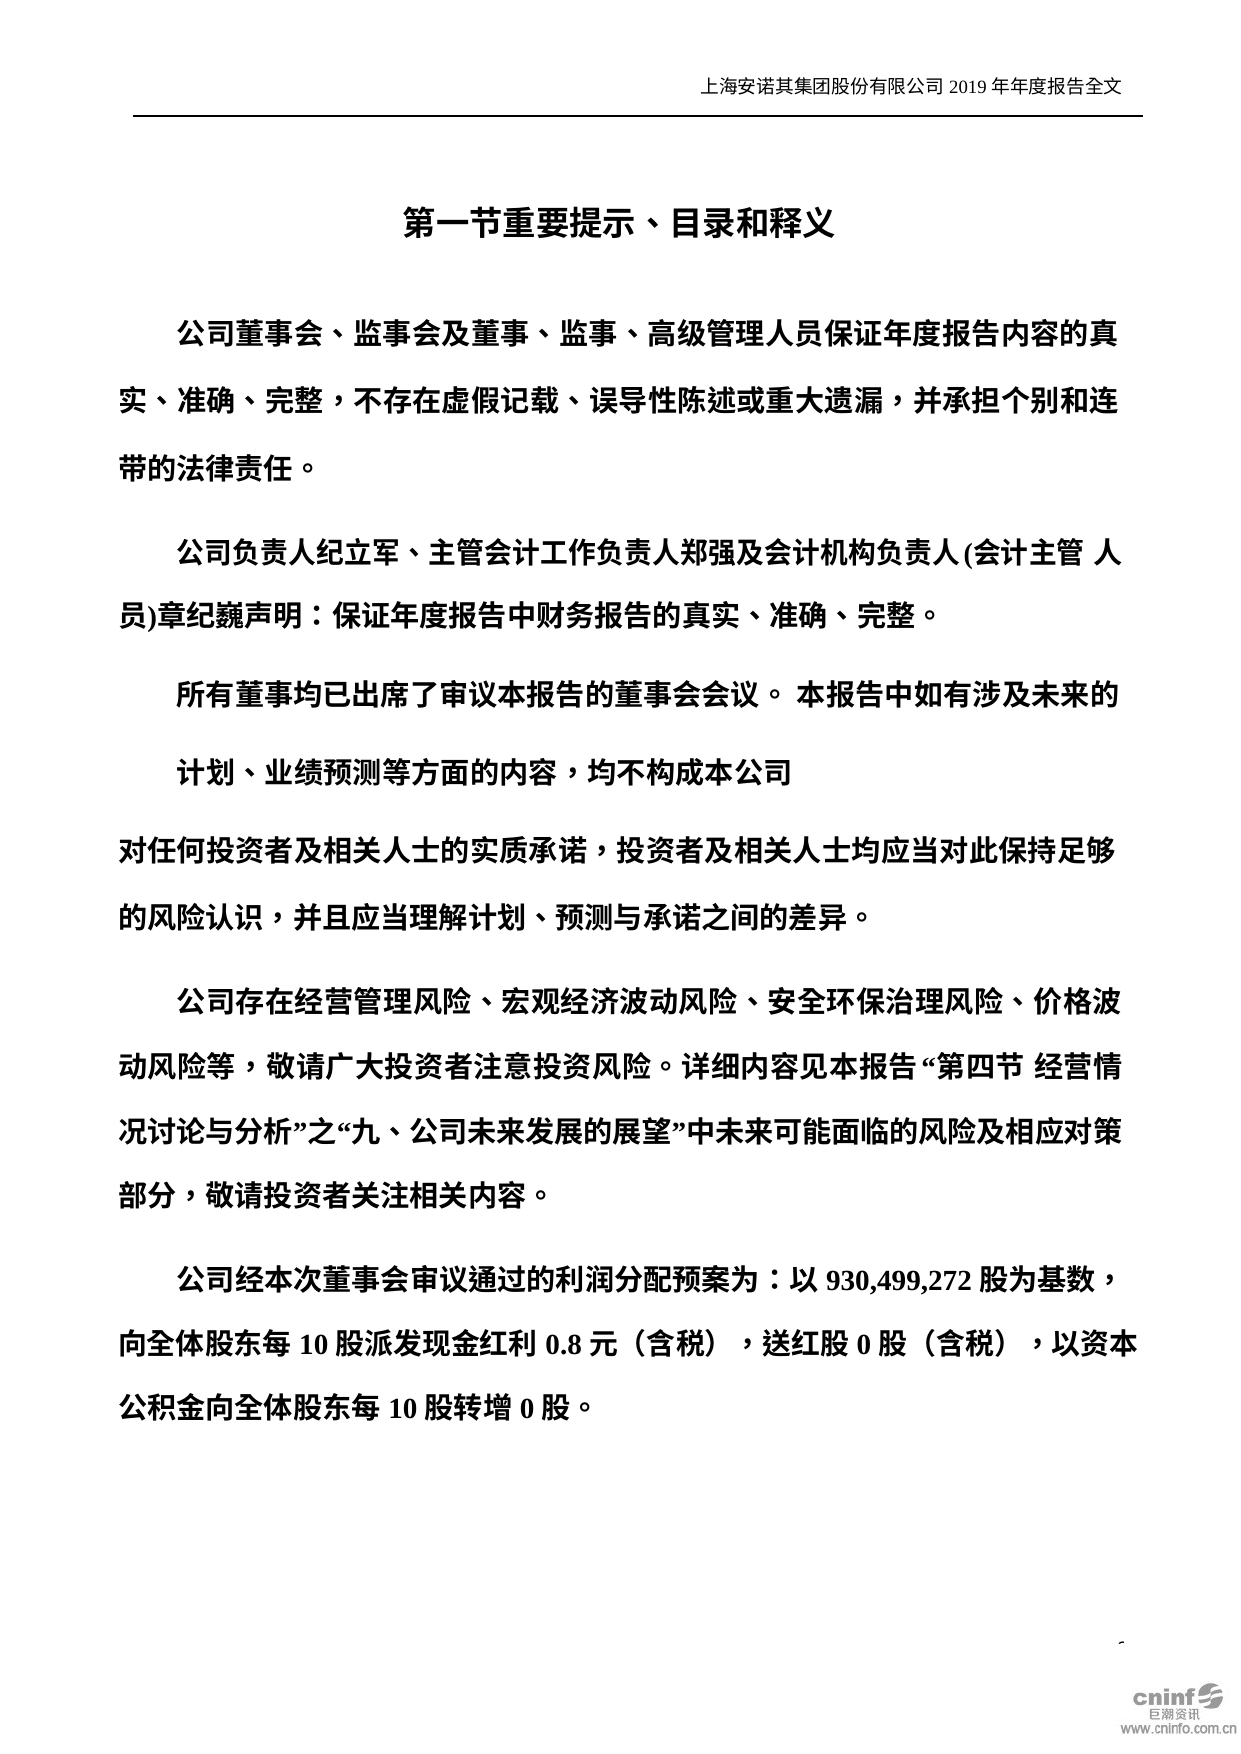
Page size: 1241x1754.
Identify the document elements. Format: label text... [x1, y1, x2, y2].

text 所有董事均已出席了审议本报告的董事会会议。 本报告中如有涉及未来的计划、业绩预测等方面的内容，均不构成本公司 [176, 674, 1122, 792]
picture [1115, 1680, 1240, 1737]
text 对任何投资者及相关人士的实质承诺，投资者及相关人士均应当对此保持足够 的风险认识，并且应当理解计划、预测与承诺之间的差异。 [118, 830, 1123, 937]
text 向全体股东每 10 股派发现金红利 0.8 元（含税），送红股 0 股（含税），以资本 [118, 1323, 1240, 1363]
text 公司负责人纪立军、主管会计工作负责人郑强及会计机构负责人(会计主管 人员)章纪巍声明：保证年度报告中财务报告的真实、准确、完整。 [118, 532, 1122, 635]
text 公司经本次董事会审议通过的利润分配预案为：以 930,499,272 股为基数， [176, 1259, 1240, 1299]
text 公司存在经营管理风险、宏观经济波动风险、安全环保治理风险、价格波 动风险等，敬请广大投资者注意投资风险。详细内容见本报告“第四节 经营情 况讨论与分析”之“九、公司未来发展的展望”中未来可能面临的风险及相应对策 部分，敬请投资者关注相关内容。 [118, 982, 1123, 1215]
text 公积金向全体股东每 10 股转增 0 股。 [118, 1388, 1122, 1427]
text 公司董事会、监事会及董事、监事、高级管理人员保证年度报告内容的真 实、准确、完整，不存在虚假记载、误导性陈述或重大遗漏，并承担个别和连 带的法律责任。 [118, 313, 1122, 488]
subtitle 第一节重要提示、目录和释义 [403, 200, 1122, 245]
